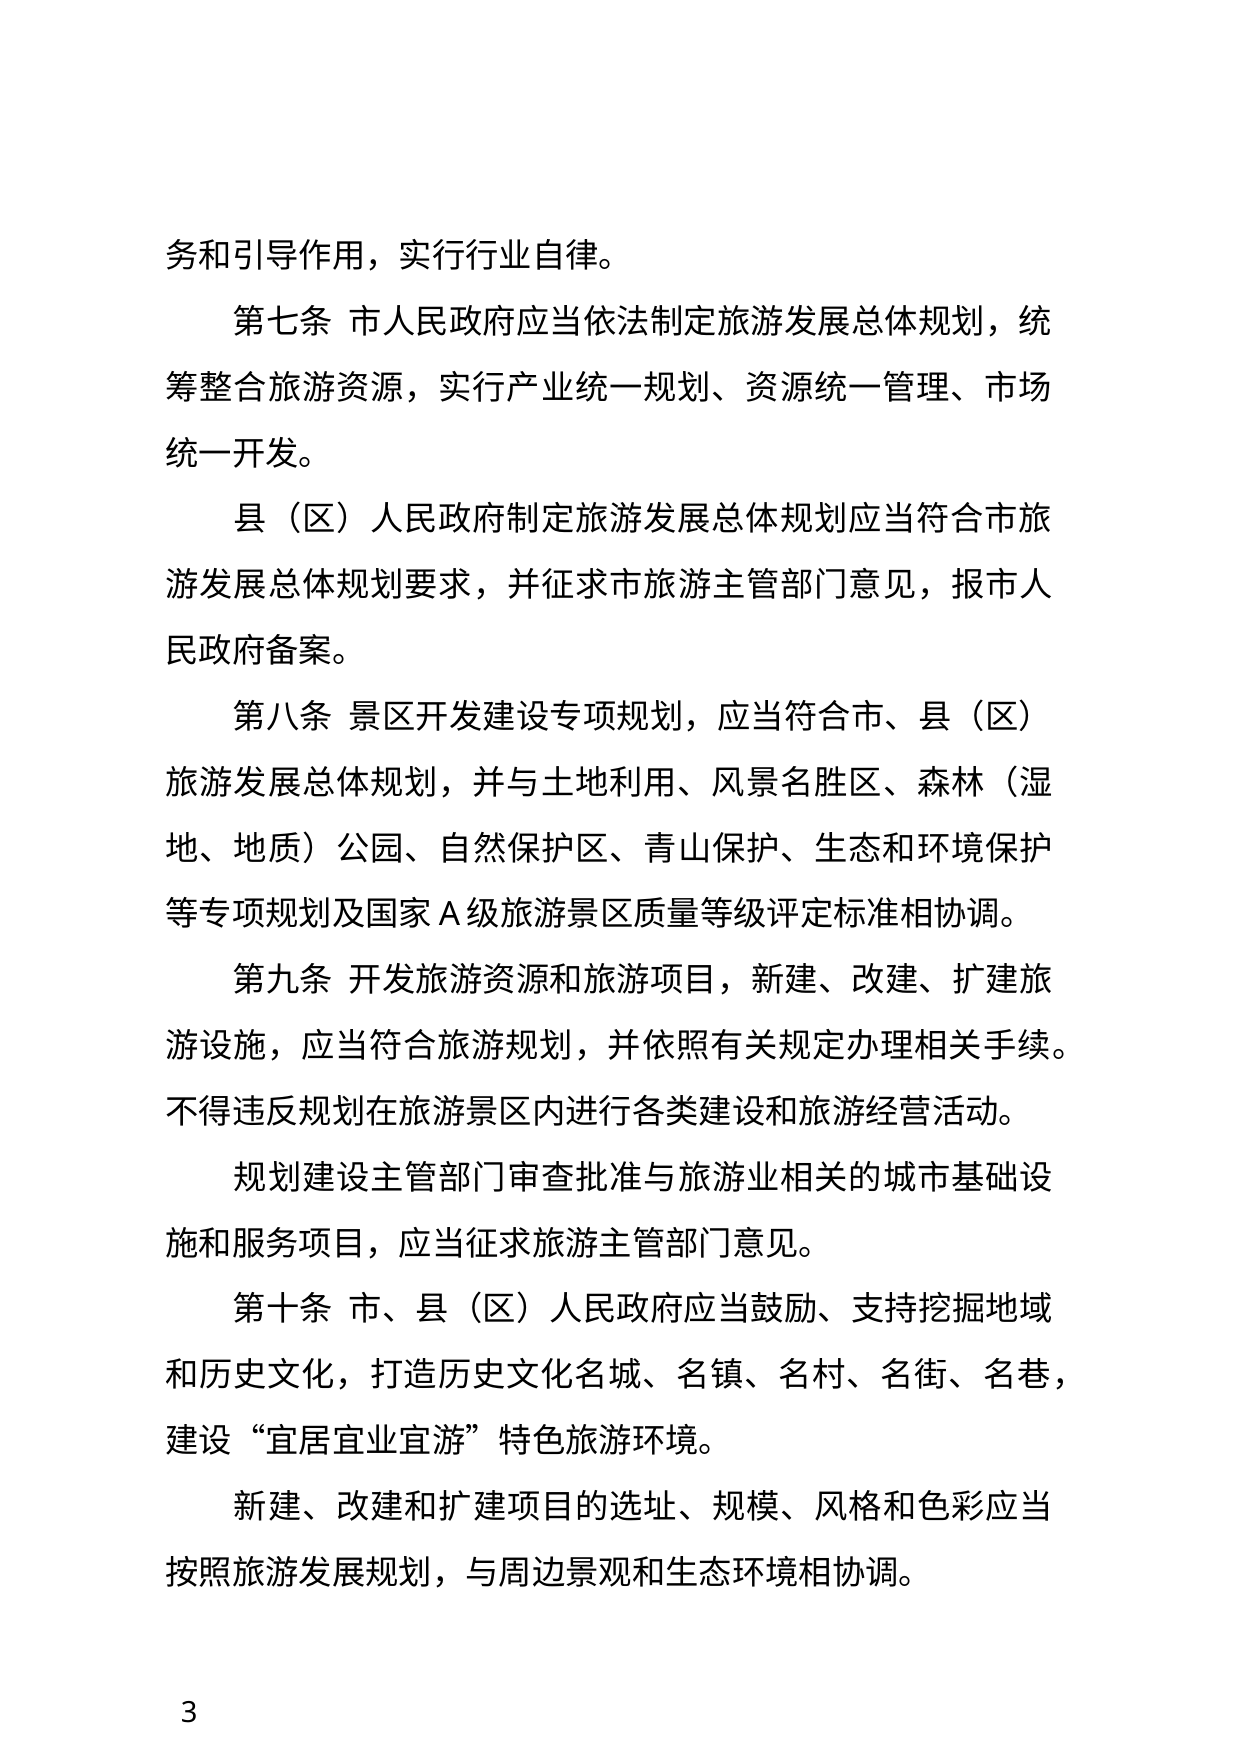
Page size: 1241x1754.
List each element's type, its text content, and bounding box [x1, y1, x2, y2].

text 新建、改建和扩建项目的选址、规模、风格和色彩应当按照旅游发展规划，与周边景观和生态环境相协调。 [165, 1471, 1053, 1602]
text 规划建设主管部门审查批准与旅游业相关的城市基础设施和服务项目，应当征求旅游主管部门意见。 [165, 1142, 1053, 1273]
text 第九条 开发旅游资源和旅游项目，新建、改建、扩建旅游设施，应当符合旅游规划，并依照有关规定办理相关手续。不得违反规划在旅游景区内进行各类建设和旅游经营活动。 [165, 944, 1053, 1142]
text 县（区）人民政府制定旅游发展总体规划应当符合市旅游发展总体规划要求，并征求市旅游主管部门意见，报市人民政府备案。 [165, 483, 1053, 681]
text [165, 220, 1053, 286]
text 第八条 景区开发建设专项规划，应当符合市、县（区）旅游发展总体规划，并与土地利用、风景名胜区、森林（湿地、地质）公园、自然保护区、青山保护、生态和环境保护等专项规划及国家A级旅游景区质量等级评定标准相协调。 [165, 681, 1053, 944]
text 第十条 市、县（区）人民政府应当鼓励、支持挖掘地域和历史文化，打造历史文化名城、名镇、名村、名街、名巷，建设“宜居宜业宜游”特色旅游环境。 [165, 1273, 1053, 1471]
text 第七条 市人民政府应当依法制定旅游发展总体规划，统筹整合旅游资源，实行产业统一规划、资源统一管理、市场统一开发。 [165, 286, 1053, 483]
